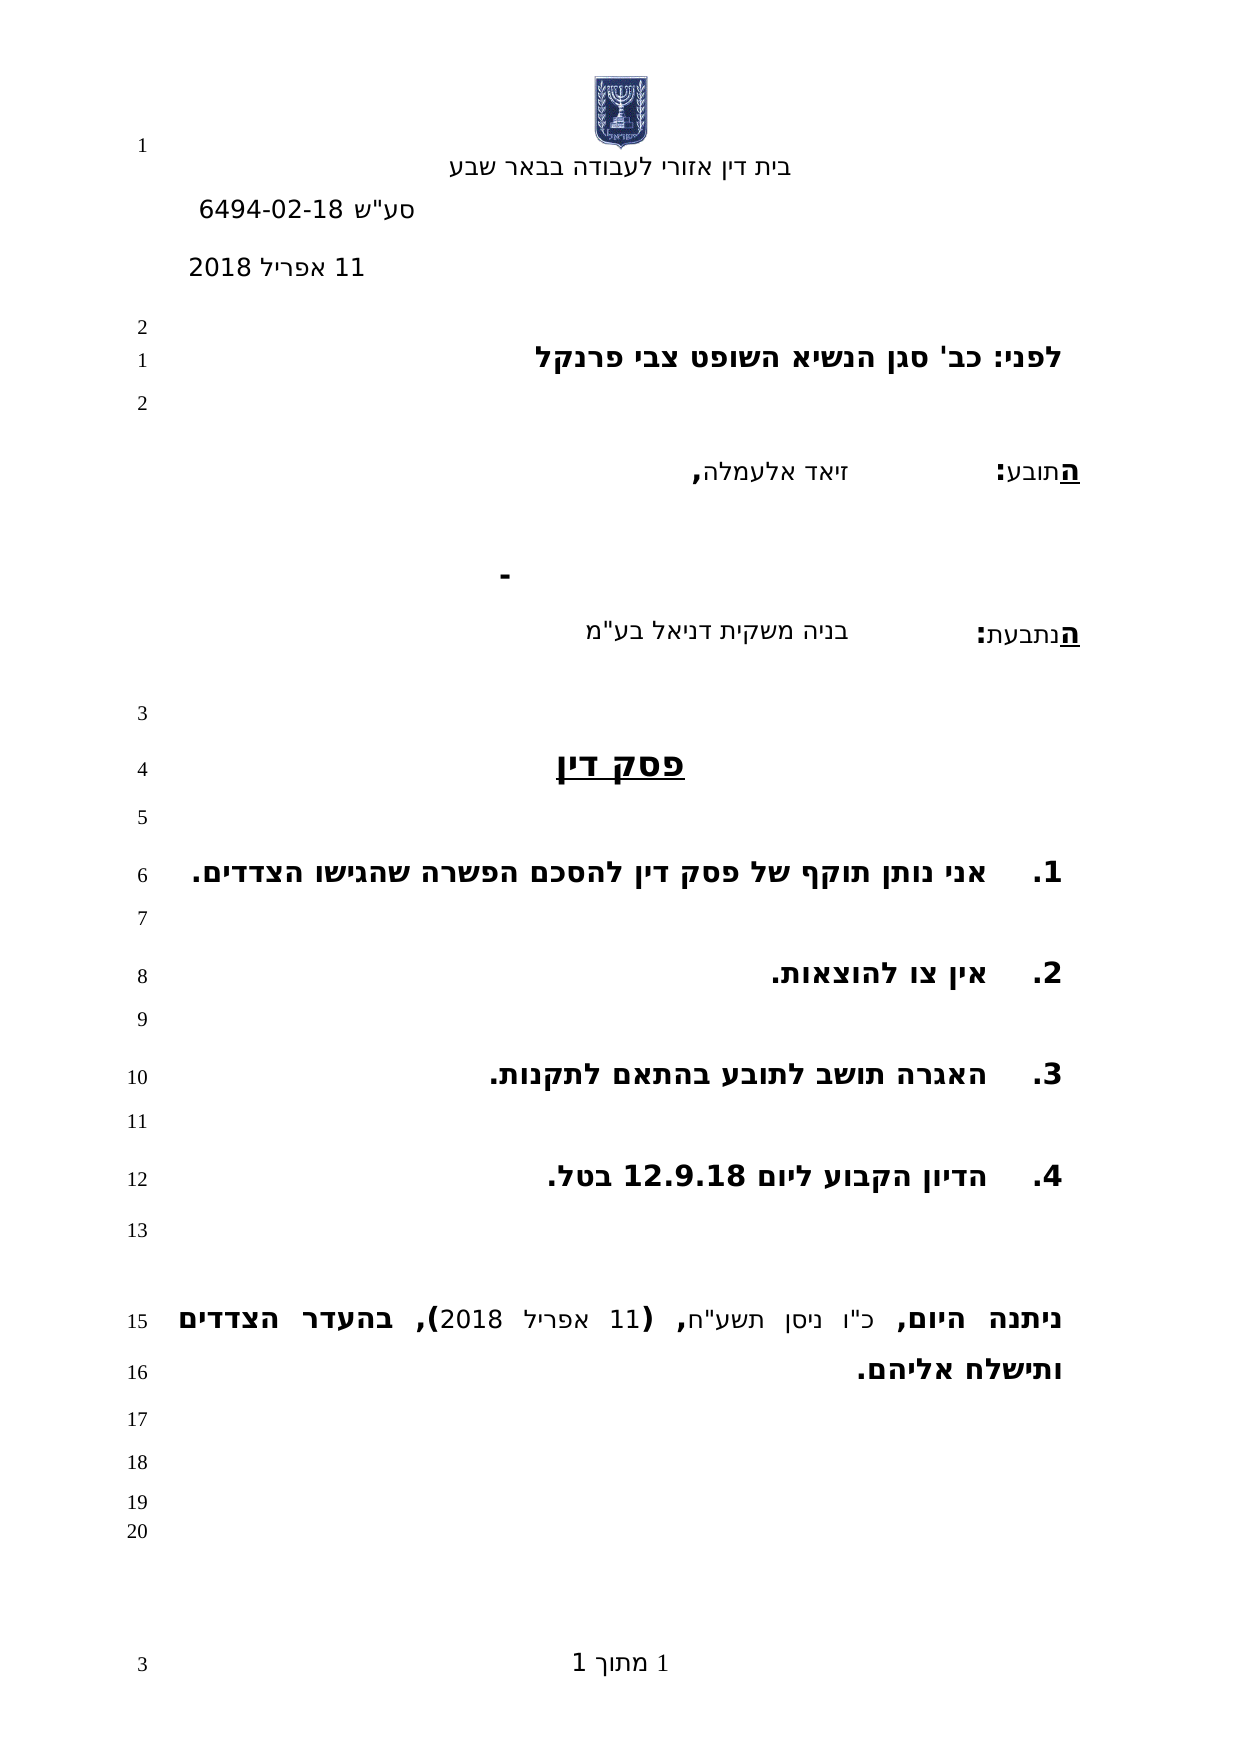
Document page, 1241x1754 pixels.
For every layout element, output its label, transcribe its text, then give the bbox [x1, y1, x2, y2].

table_cell ה: [870, 604, 1091, 693]
text 1. אני נותן תוקף של פסק דין להסכם הפשרה שהגישו הצדדים. [177, 855, 1063, 889]
table_cell [174, 604, 870, 693]
text 3. האגרה תושב לתובע בהתאם לתקנות. [177, 1058, 1063, 1092]
table_header , [174, 441, 870, 538]
text ניתנה היום, , (), בהעדר הצדדים ותישלח אליהם. [177, 1301, 1063, 1386]
text פסק דין [177, 743, 1063, 784]
table_cell - [174, 538, 1091, 604]
picture [589, 75, 651, 152]
text 2. אין צו להוצאות. [177, 956, 1063, 990]
table_header ה: [870, 441, 1091, 538]
text לפני: כב' סגן הנשיא השופט צבי פרנקל [177, 340, 1063, 374]
text 4. הדיון הקבוע ליום 12.9.18 בטל. [177, 1159, 1063, 1193]
